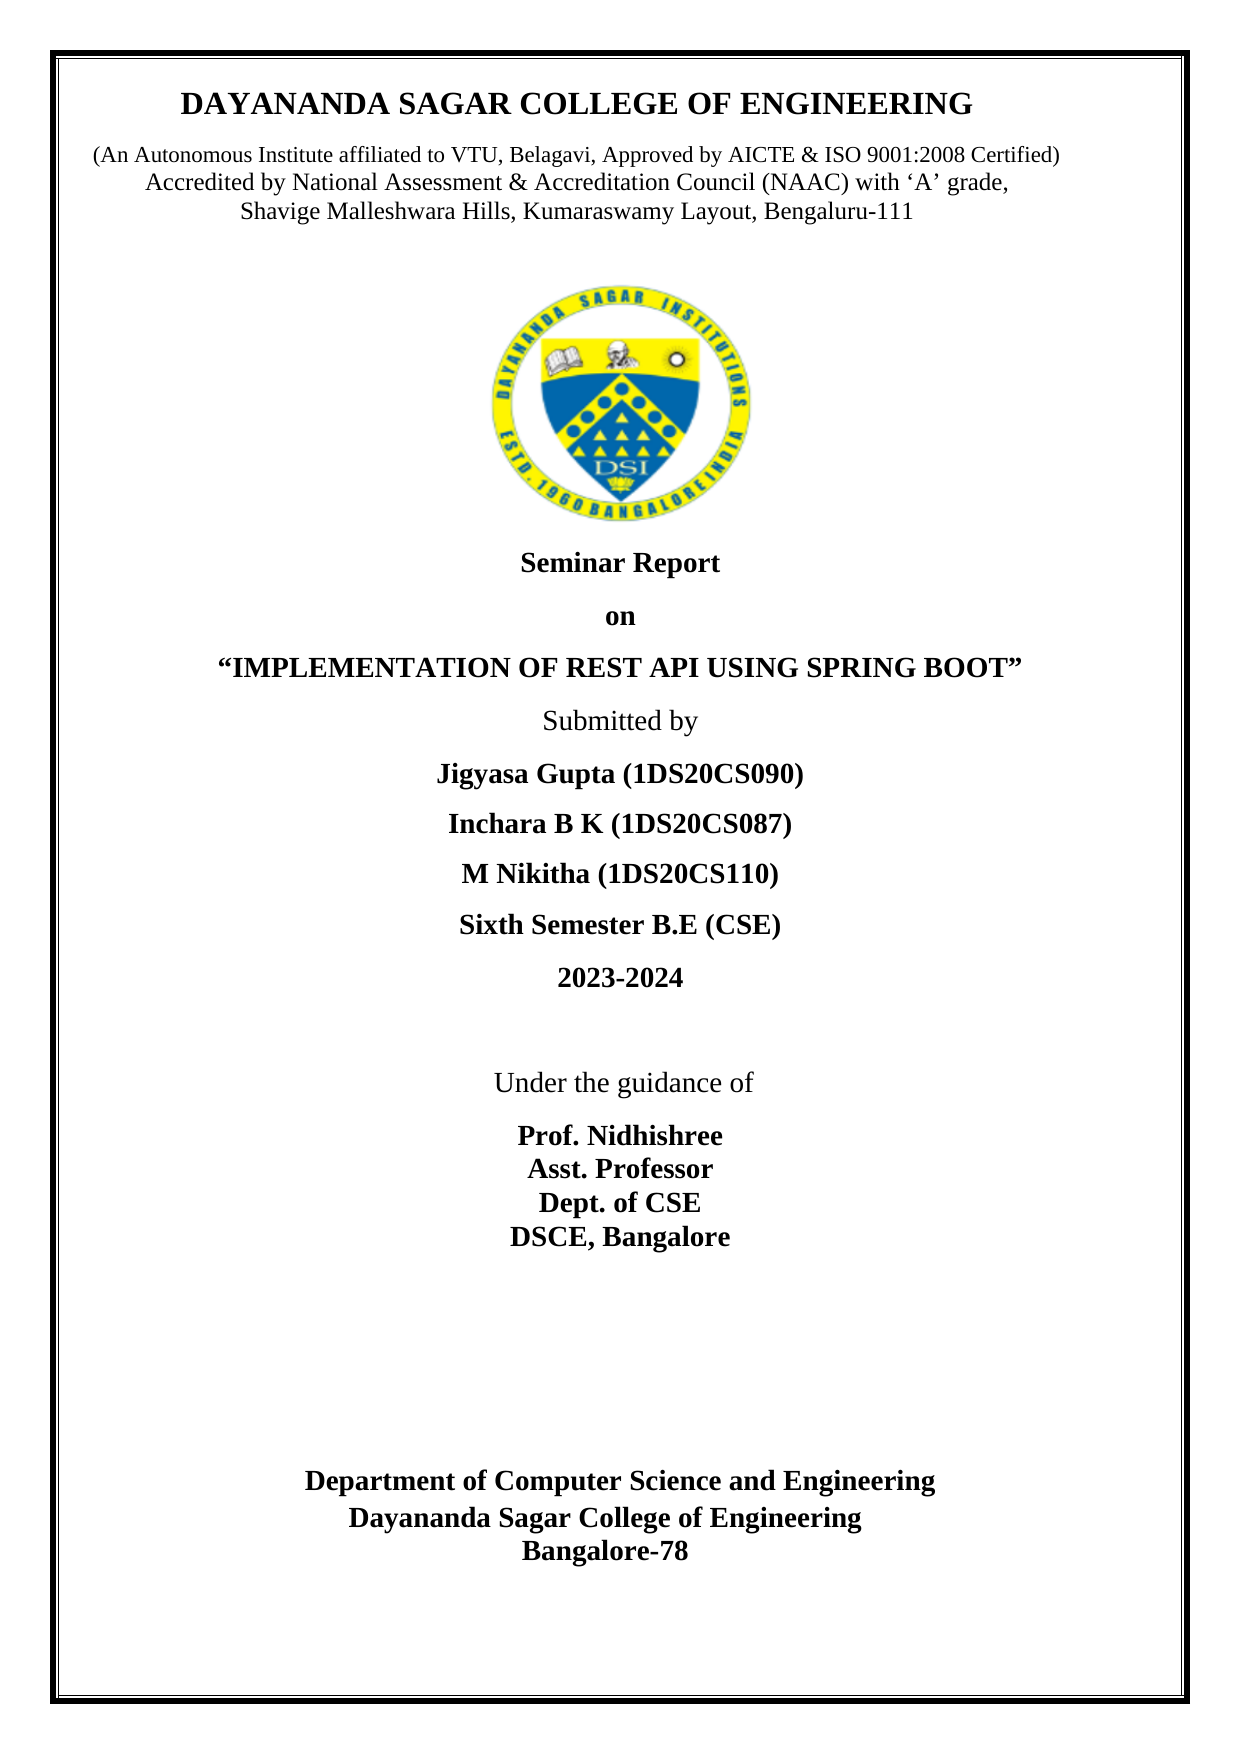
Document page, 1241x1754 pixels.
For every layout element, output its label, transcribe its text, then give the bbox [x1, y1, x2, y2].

text DSCE, Bangalore [75, 1219, 1165, 1252]
text Prof. Nidhishree [75, 1118, 1165, 1152]
text (An Autonomous Institute affiliated to VTU, Belagavi, Approved by AICTE & ISO 9001:2008 Certified) [75, 141, 1079, 167]
picture [484, 279, 757, 527]
text Dept. of CSE [75, 1185, 1165, 1219]
text on [75, 598, 1165, 631]
text Inchara B K (1DS20CS087) [75, 806, 1165, 840]
text “IMPLEMENTATION OF REST API USING SPRING BOOT” [75, 651, 1165, 684]
text Accredited by National Assessment & Accreditation Council (NAAC) with ‘A’ grade, [75, 167, 1079, 196]
text M Nikitha (1DS20CS110) [75, 857, 1165, 890]
text Dayananda Sagar College of Engineering [225, 1500, 985, 1533]
text DAYANANDA SAGAR COLLEGE OF ENGINEERING [75, 84, 1079, 121]
text Department of Computer Science and Engineering [75, 1463, 1165, 1497]
text Bangalore-78 [225, 1533, 985, 1567]
text Sixth Semester B.E (CSE) [75, 907, 1165, 940]
text 2023-2024 [75, 960, 1165, 993]
text Asst. Professor [75, 1152, 1165, 1185]
text Shavige Malleshwara Hills, Kumaraswamy Layout, Bengaluru-111 [75, 196, 1079, 225]
text Jigyasa Gupta (1DS20CS090) [75, 756, 1165, 790]
text Under the guidance of [450, 1065, 1165, 1099]
text Submitted by [75, 703, 1165, 737]
text Seminar Report [75, 545, 1165, 578]
